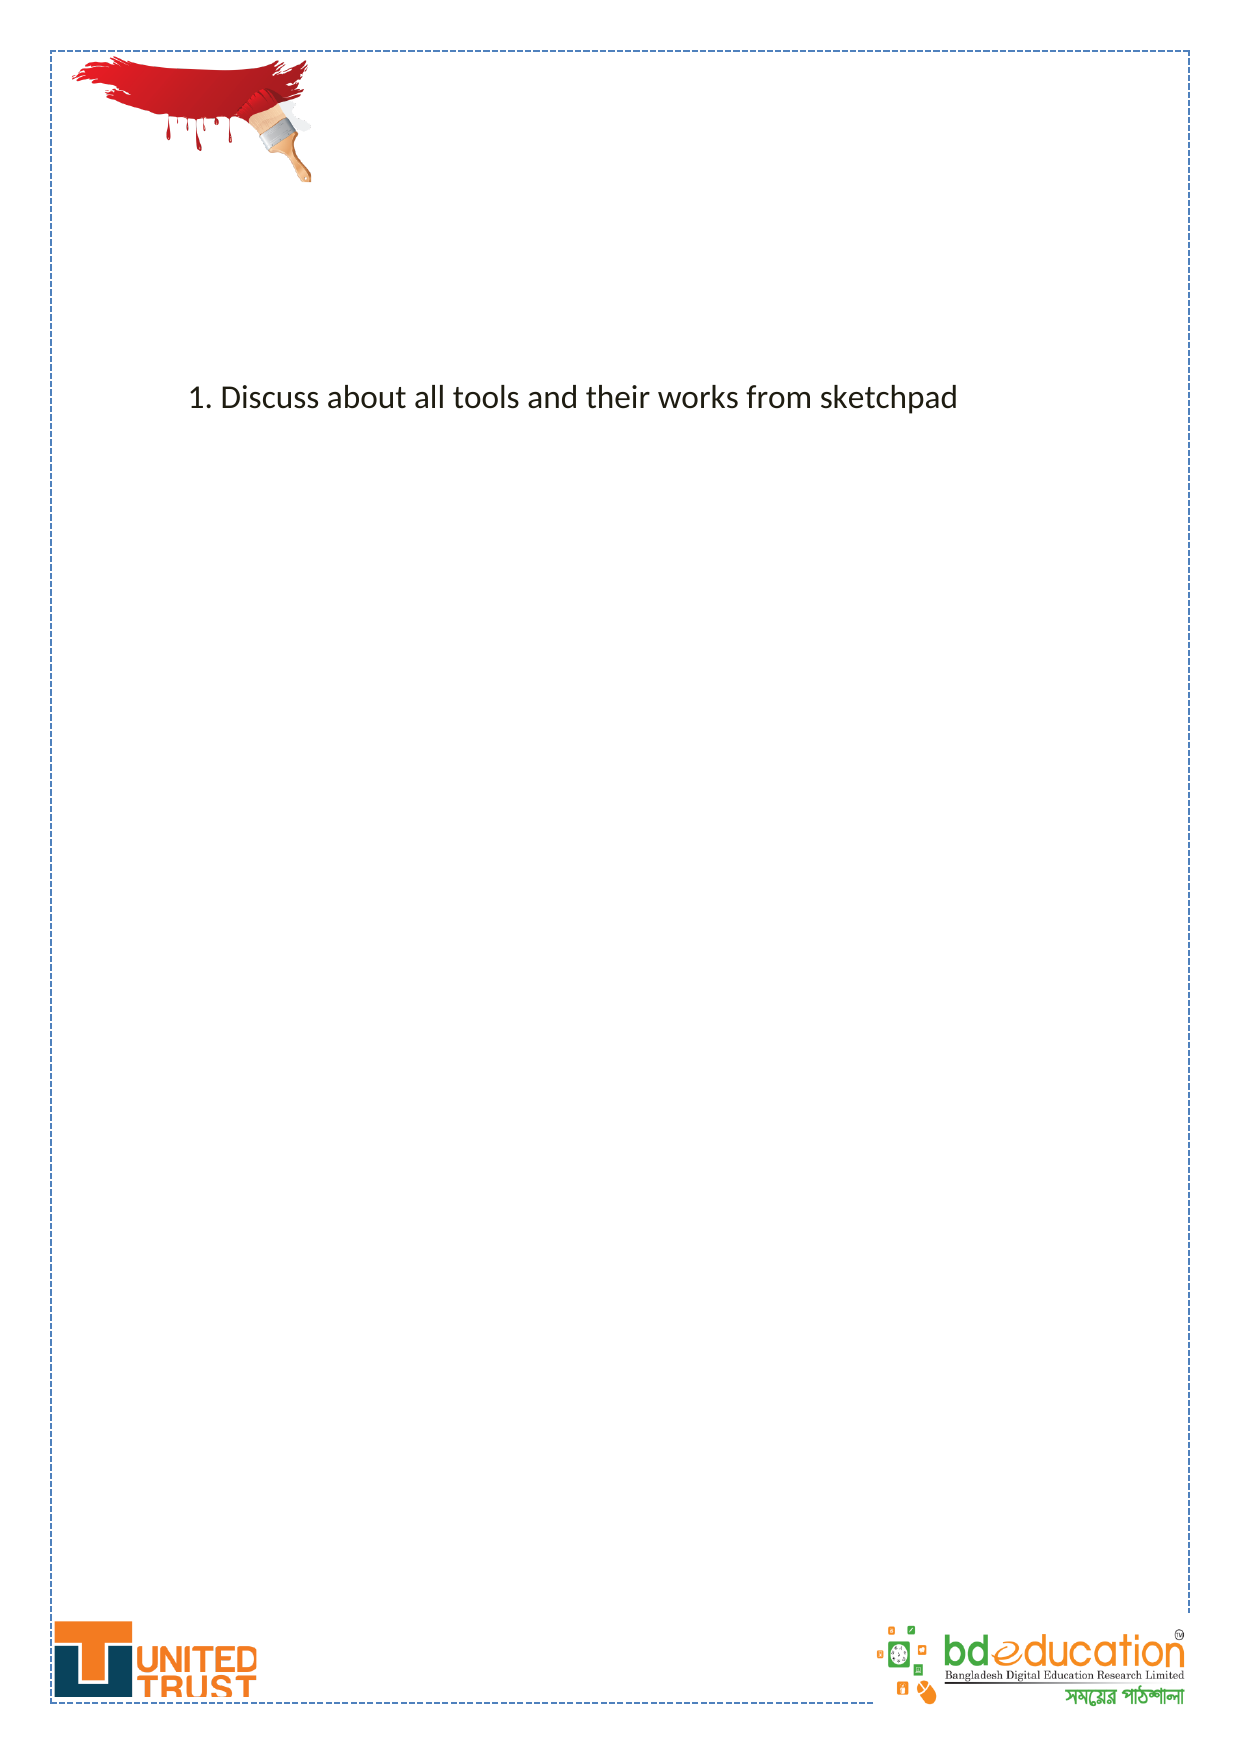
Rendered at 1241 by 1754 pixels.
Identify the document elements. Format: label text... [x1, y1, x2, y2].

picture [53, 1621, 256, 1697]
subtitle Discuss about all tools and their works from sketchpad [187, 376, 1053, 417]
picture [873, 1613, 1193, 1707]
picture [70, 56, 311, 182]
